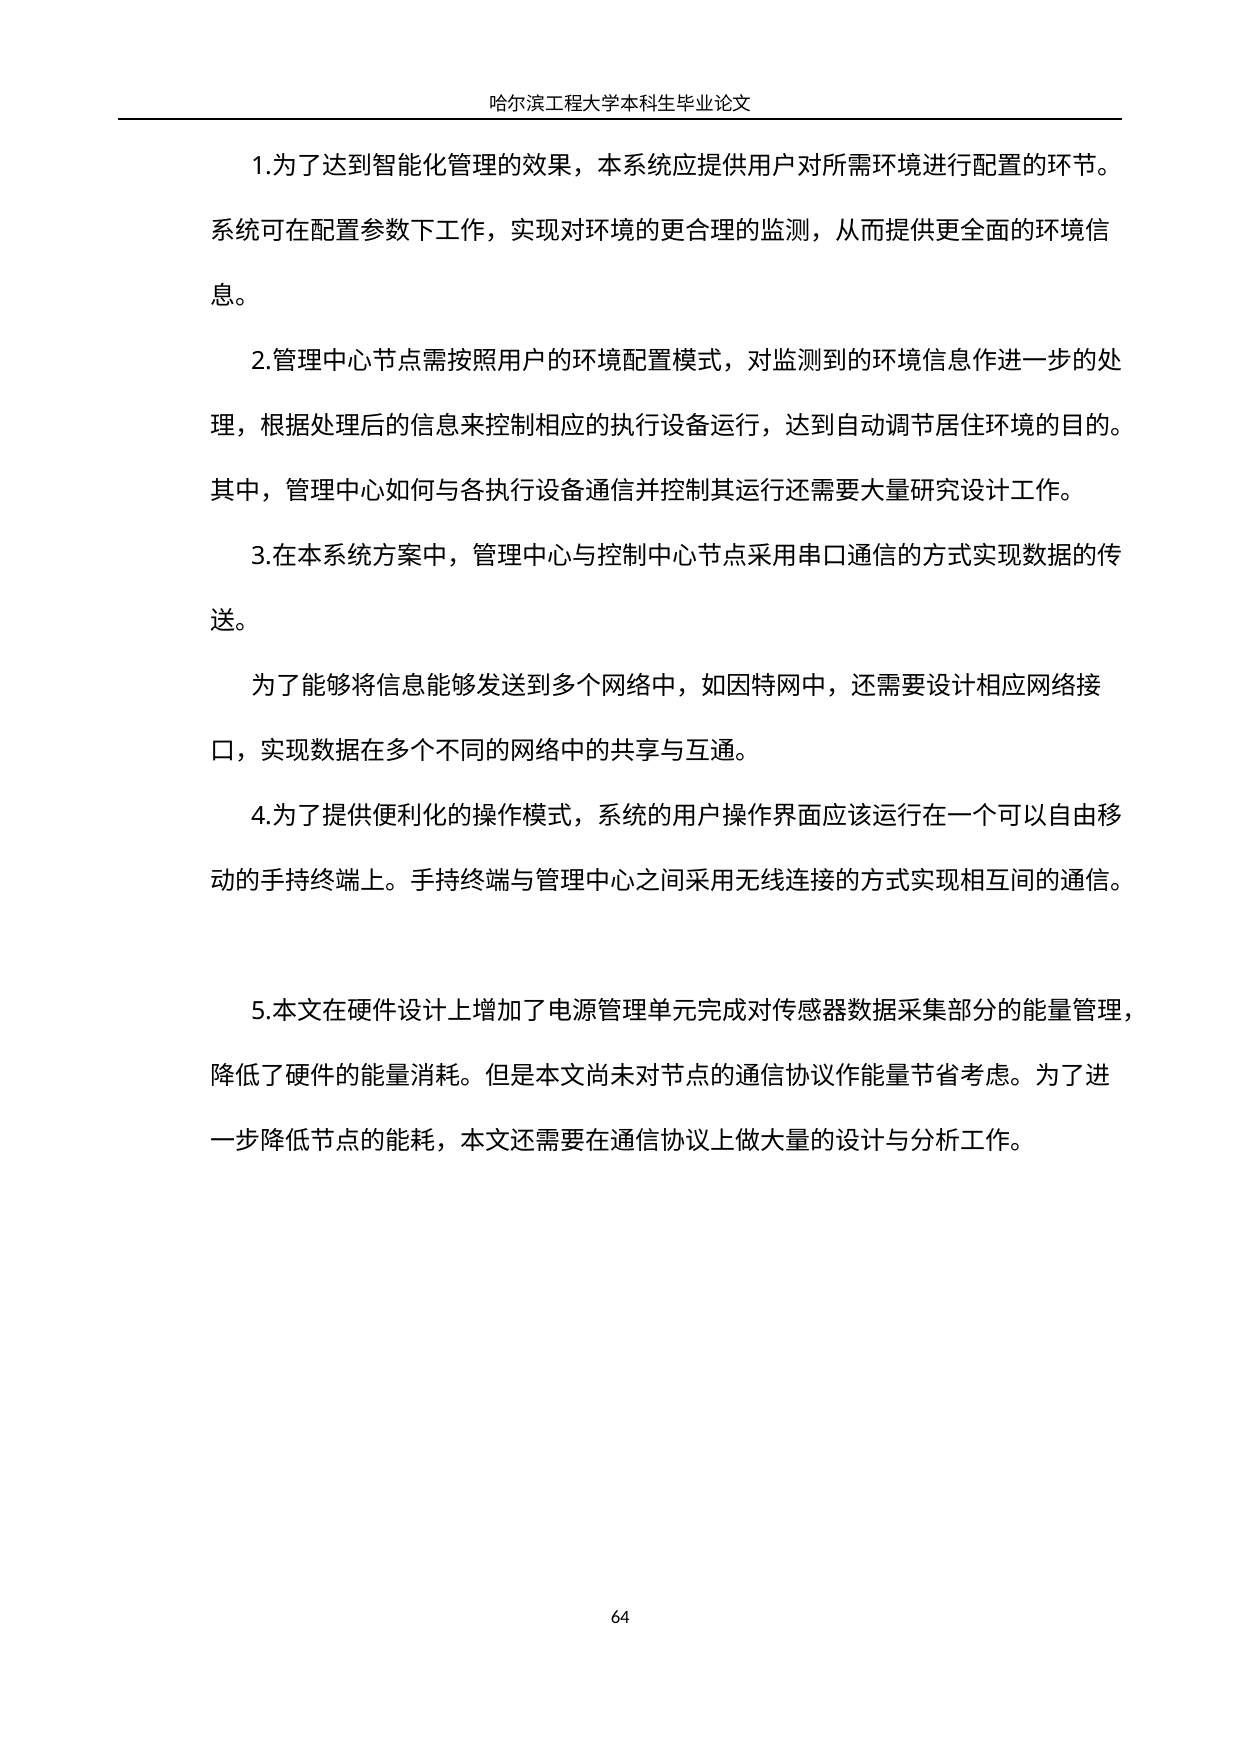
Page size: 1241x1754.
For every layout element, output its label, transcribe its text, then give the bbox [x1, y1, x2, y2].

list 为了能够将信息能够发送到多个网络中，如因特网中，还需要设计相应网络接口，实现数据在多个不同的网络中的共享与互通。 [210, 651, 1122, 781]
list 2.管理中心节点需按照用户的环境配置模式，对监测到的环境信息作进一步的处理，根据处理后的信息来控制相应的执行设备运行，达到自动调节居住环境的目的。其中，管理中心如何与各执行设备通信并控制其运行还需要大量研究设计工作。 [210, 326, 1122, 521]
list 1.为了达到智能化管理的效果，本系统应提供用户对所需环境进行配置的环节。系统可在配置参数下工作，实现对环境的更合理的监测，从而提供更全面的环境信息。 [210, 131, 1122, 326]
list 3.在本系统方案中，管理中心与控制中心节点采用串口通信的方式实现数据的传送。 [210, 521, 1122, 651]
list 4.为了提供便利化的操作模式，系统的用户操作界面应该运行在一个可以自由移动的手持终端上。手持终端与管理中心之间采用无线连接的方式实现相互间的通信。 [210, 781, 1122, 976]
list 5.本文在硬件设计上增加了电源管理单元完成对传感器数据采集部分的能量管理，降低了硬件的能量消耗。但是本文尚未对节点的通信协议作能量节省考虑。为了进一步降低节点的能耗，本文还需要在通信协议上做大量的设计与分析工作。 [210, 976, 1122, 1171]
